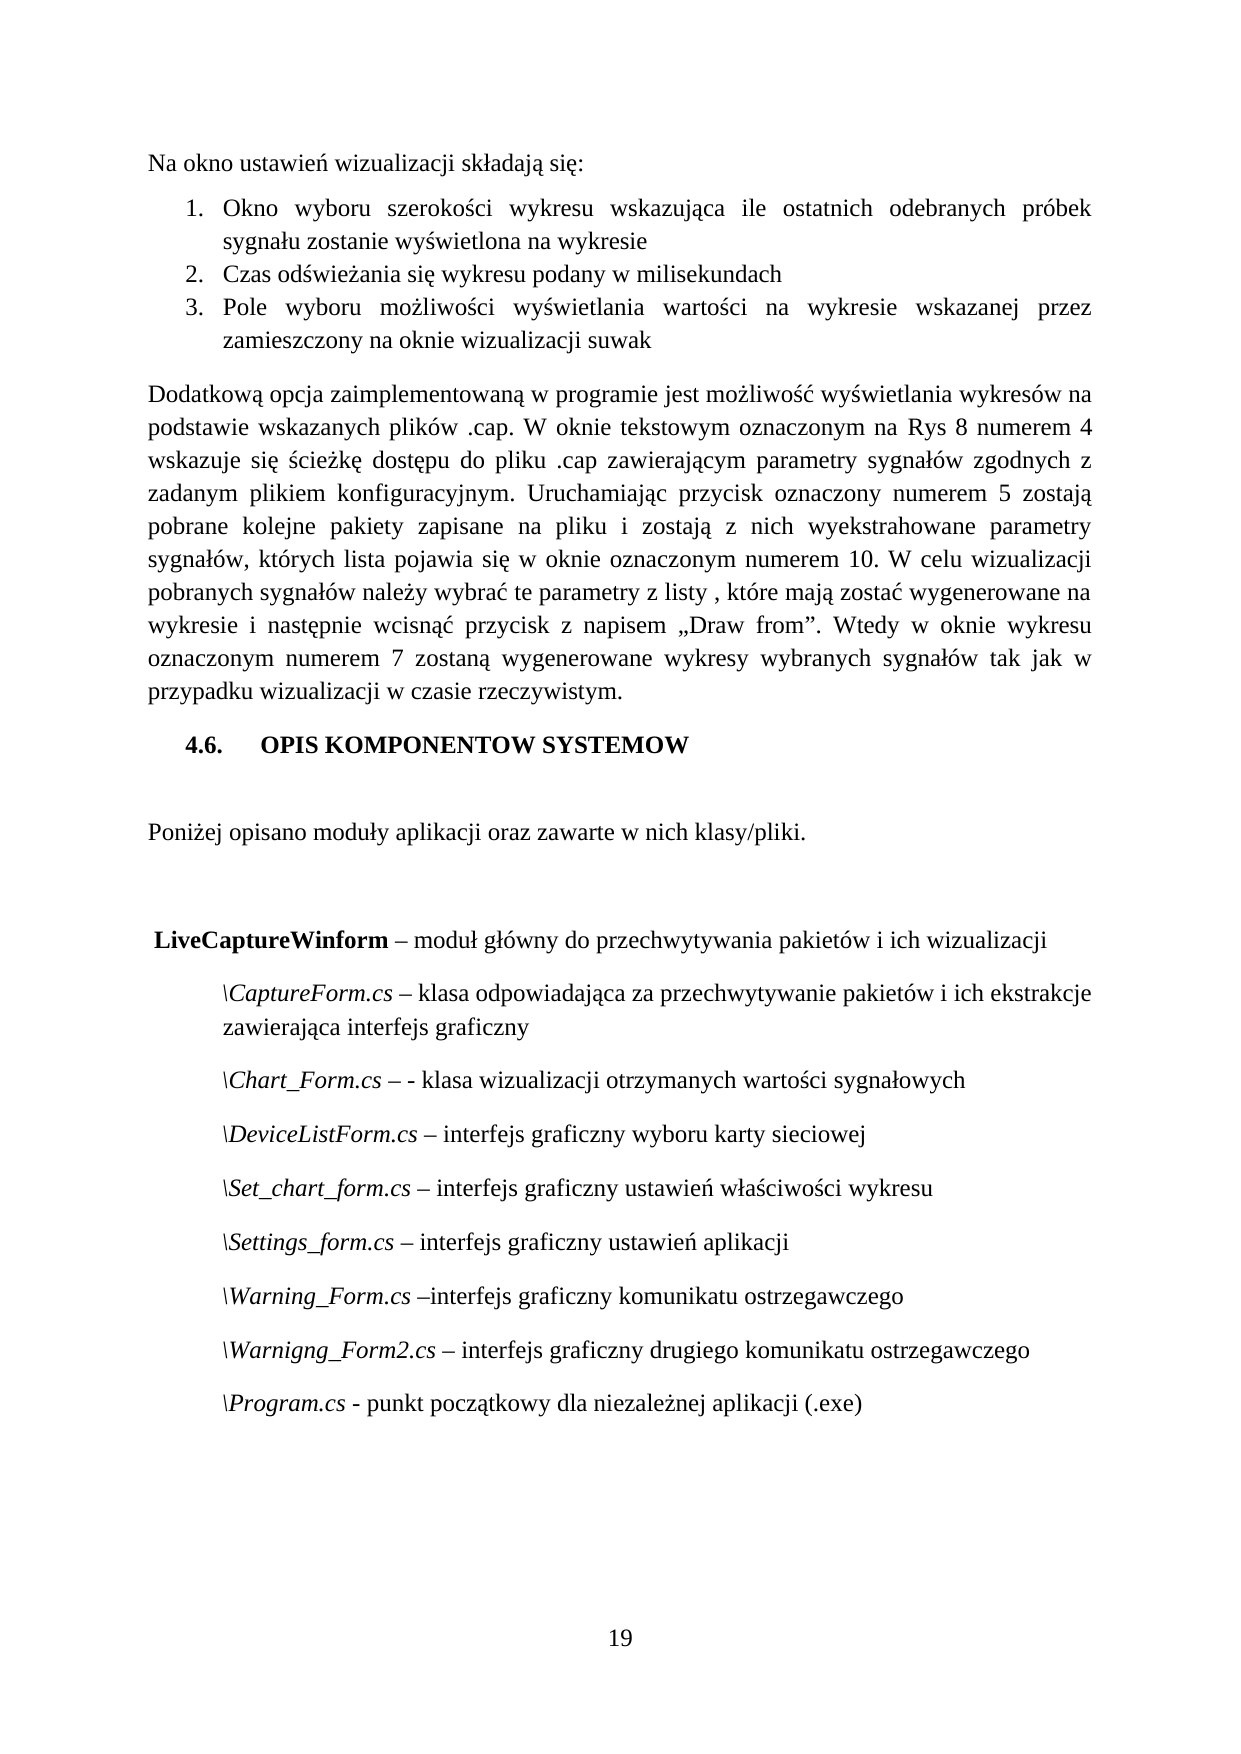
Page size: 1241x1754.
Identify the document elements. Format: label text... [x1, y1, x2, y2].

list Okno wyboru szerokości wykresu wskazująca ile ostatnich odebranych próbek sygnału zostanie wyświetlona na wykresie [185, 193, 1093, 255]
subtitle OPIS KOMPONENTOW SYSTEMOW [185, 730, 1093, 759]
text \Set_chart_form.cs – interfejs graficzny ustawień właściwości wykresu [221, 1173, 1093, 1202]
text \Warnigng_Form2.cs – interfejs graficzny drugiego komunikatu ostrzegawczego [221, 1335, 1093, 1363]
text Poniżej opisano moduły aplikacji oraz zawarte w nich klasy/pliki. [148, 817, 1093, 846]
text \DeviceListForm.cs – interfejs graficzny wyboru karty sieciowej [221, 1119, 1093, 1148]
text \Settings_form.cs – interfejs graficzny ustawień aplikacji [221, 1227, 1093, 1256]
text \Warning_Form.cs –interfejs graficzny komunikatu ostrzegawczego [221, 1281, 1093, 1309]
list Pole wyboru możliwości wyświetlania wartości na wykresie wskazanej przez zamieszczony na oknie wizualizacji suwak [185, 292, 1093, 354]
text \CaptureForm.cs – klasa odpowiadająca za przechwytywanie pakietów i ich ekstrakcje zawierająca interfejs graficzny [221, 978, 1093, 1040]
text \Program.cs - punkt początkowy dla niezależnej aplikacji (.exe) [221, 1388, 1093, 1417]
text \Chart_Form.cs – - klasa wizualizacji otrzymanych wartości sygnałowych [221, 1065, 1093, 1094]
list Czas odświeżania się wykresu podany w milisekundach [185, 259, 1093, 288]
text Dodatkową opcja zaimplementowaną w programie jest możliwość wyświetlania wykresów na podstawie wskazanych plików .cap. W oknie tekstowym oznaczonym na Rys 8 numerem 4 wskazuje się ścieżkę dostępu do pliku .cap zawierającym parametry sygnałów zgodnych z zadanym plikiem konfiguracyjnym. Uruchamiając przycisk oznaczony numerem 5 zostają pobrane kolejne pakiety zapisane na pliku i zostają z nich wyekstrahowane parametry sygnałów, których lista pojawia się w oknie oznaczonym numerem 10. W celu wizualizacji pobranych sygnałów należy wybrać te parametry z listy , które mają zostać wygenerowane na wykresie i następnie wcisnąć przycisk z napisem „Draw from”. Wtedy w oknie wykresu oznaczonym numerem 7 zostaną wygenerowane wykresy wybranych sygnałów tak jak w przypadku wizualizacji w czasie rzeczywistym. [148, 379, 1093, 705]
text LiveCaptureWinform – moduł główny do przechwytywania pakietów i ich wizualizacji [148, 925, 1093, 953]
text Na okno ustawień wizualizacji składają się: [148, 148, 1093, 176]
